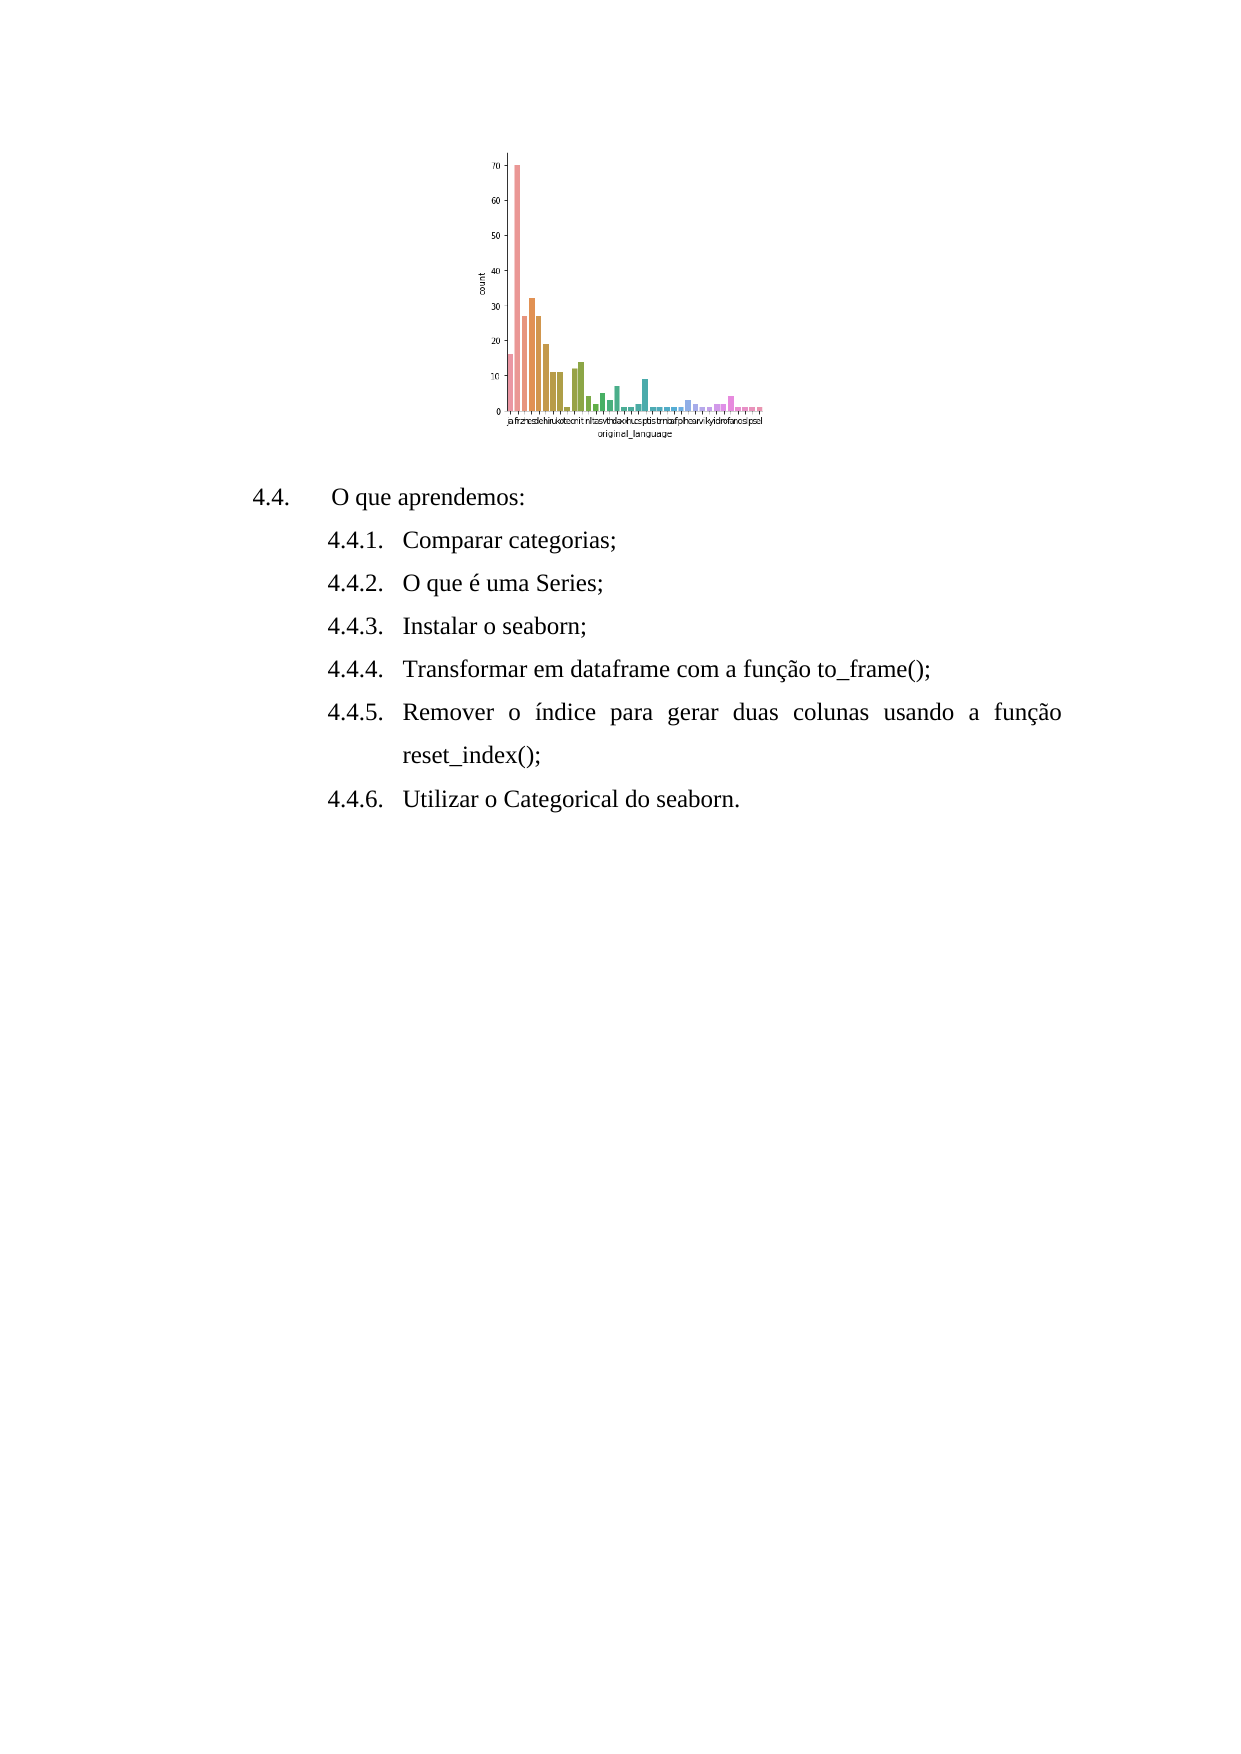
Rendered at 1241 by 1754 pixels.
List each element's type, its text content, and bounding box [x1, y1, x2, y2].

list O que é uma Series; [327, 568, 1063, 597]
list Utilizar o Categorical do seaborn. [327, 784, 1063, 812]
list Instalar o seaborn; [327, 611, 1063, 640]
list O que aprendemos: [252, 482, 1063, 511]
list Comparar categorias; [327, 525, 1063, 554]
picture [472, 147, 768, 443]
list Remover o índice para gerar duas colunas usando a função reset_index(); [327, 697, 1063, 769]
list Transformar em dataframe com a função to_frame(); [327, 654, 1063, 683]
